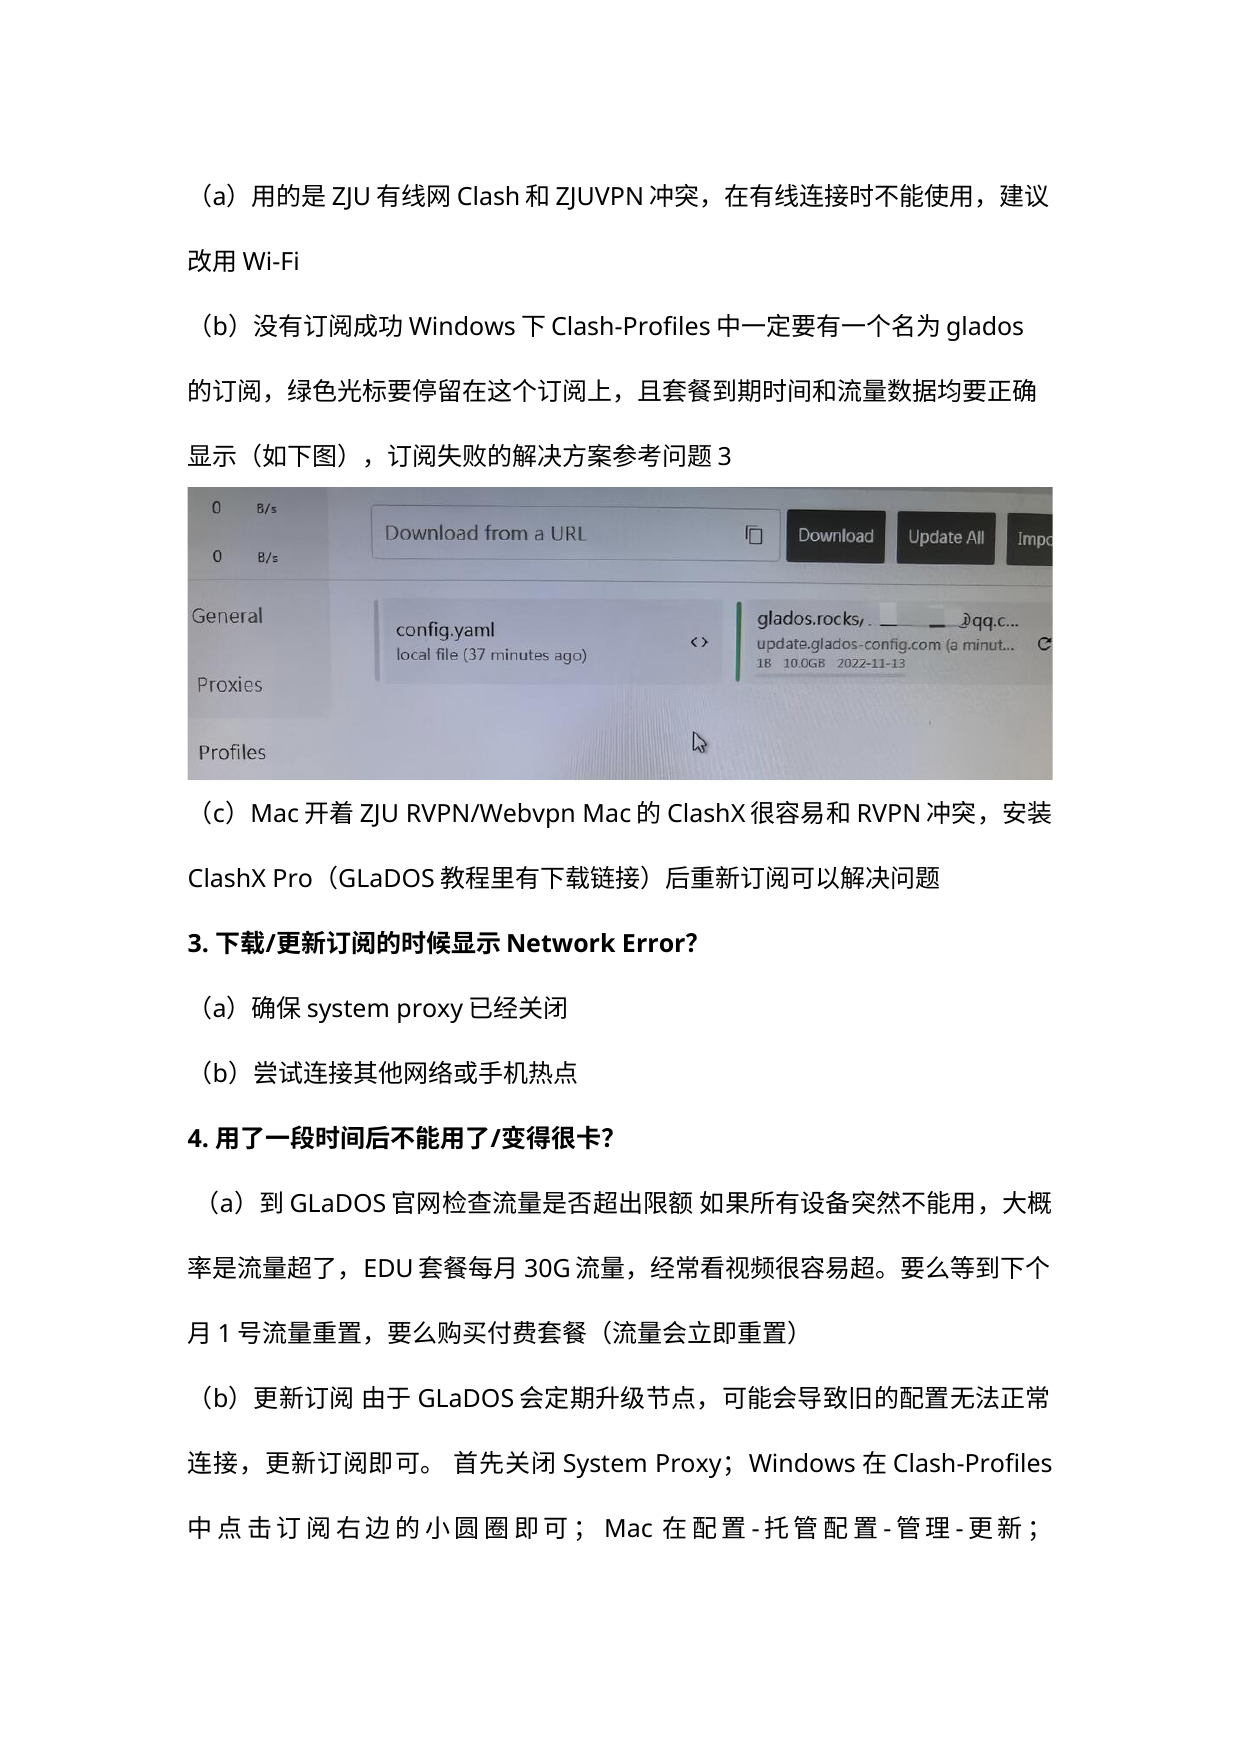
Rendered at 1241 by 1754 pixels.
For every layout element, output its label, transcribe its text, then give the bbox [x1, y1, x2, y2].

text （a）确保system proxy已经关闭 [187, 974, 1053, 1039]
text （b）没有订阅成功 Windows下Clash-Profiles中一定要有一个名为glados的订阅，绿色光标要停留在这个订阅上，且套餐到期时间和流量数据均要正确显示（如下图），订阅失败的解决方案参考问题3 [187, 292, 1053, 487]
text 3. 下载/更新订阅的时候显示Network Error？ [187, 909, 1053, 974]
text 4. 用了一段时间后不能用了/变得很卡？ [187, 1104, 1053, 1169]
picture [187, 487, 1053, 780]
text （c）Mac开着ZJU RVPN/Webvpn Mac的ClashX很容易和RVPN冲突，安装ClashX Pro（GLaDOS教程里有下载链接）后重新订阅可以解决问题 [187, 780, 1053, 909]
text （a）用的是ZJU有线网 Clash和ZJUVPN冲突，在有线连接时不能使用，建议改用Wi-Fi [187, 162, 1053, 292]
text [187, 1364, 1053, 1559]
text （a）到GLaDOS官网检查流量是否超出限额 如果所有设备突然不能用，大概率是流量超了，EDU套餐每月30G流量，经常看视频很容易超。要么等到下个月1号流量重置，要么购买付费套餐（流量会立即重置） [187, 1169, 1053, 1364]
text （b）尝试连接其他网络或手机热点 [187, 1039, 1053, 1104]
